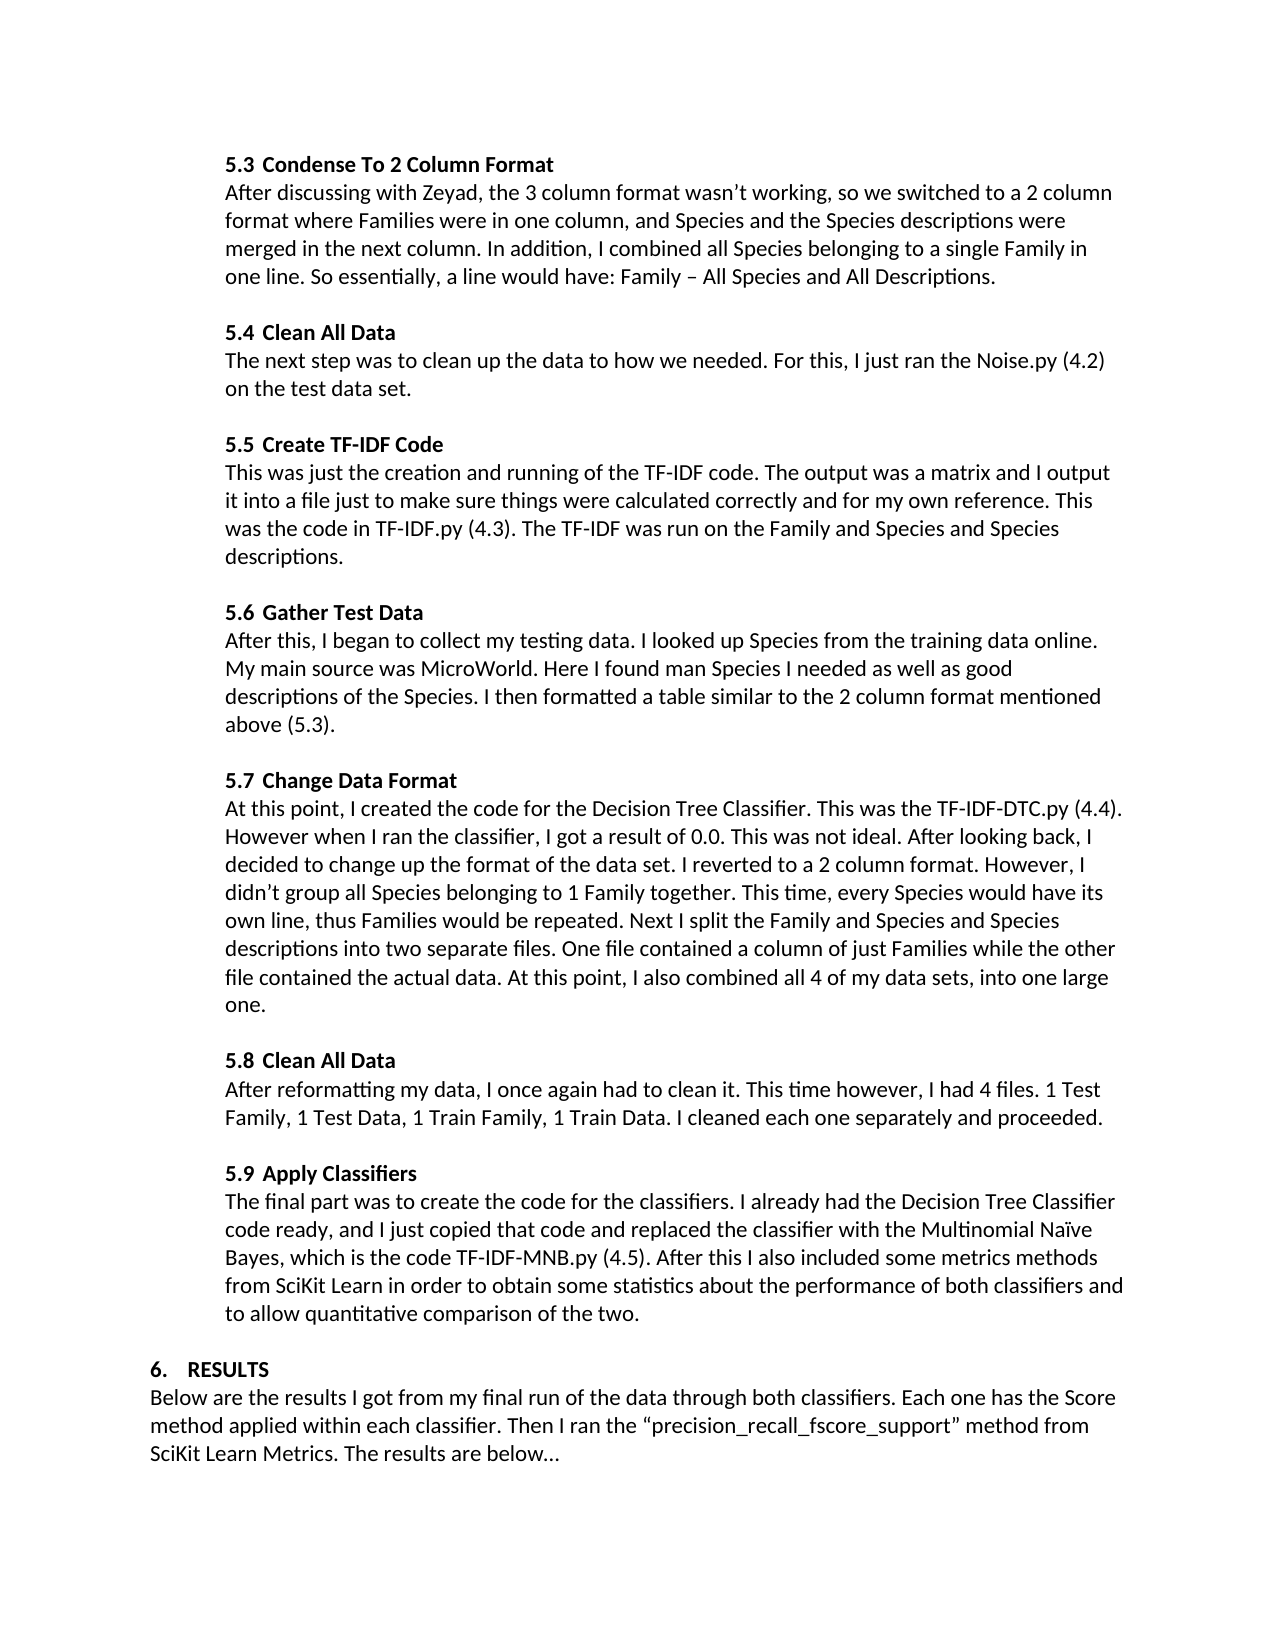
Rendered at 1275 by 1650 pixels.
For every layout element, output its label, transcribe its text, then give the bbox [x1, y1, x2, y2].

text This was just the creation and running of the TF-IDF code. The output was a matrix and I output it into a file just to make sure things were calculated correctly and for my own reference. This was the code in TF-IDF.py (4.3). The TF-IDF was run on the Family and Species and Species descriptions. [225, 458, 1125, 570]
list Create TF-IDF Code [225, 430, 1125, 458]
list RESULTS [150, 1355, 1125, 1383]
list Condense To 2 Column Format [225, 150, 1125, 178]
text After this, I began to collect my testing data. I looked up Species from the training data online. My main source was MicroWorld. Here I found man Species I needed as well as good descriptions of the Species. I then formatted a table similar to the 2 column format mentioned above (5.3). [225, 626, 1125, 738]
list Gather Test Data [225, 598, 1125, 626]
text Below are the results I got from my final run of the data through both classifiers. Each one has the Score method applied within each classifier. Then I ran the “precision_recall_fscore_support” method from SciKit Learn Metrics. The results are below… [150, 1383, 1125, 1467]
text The final part was to create the code for the classifiers. I already had the Decision Tree Classifier code ready, and I just copied that code and replaced the classifier with the Multinomial Naïve Bayes, which is the code TF-IDF-MNB.py (4.5). After this I also included some metrics methods from SciKit Learn in order to obtain some statistics about the performance of both classifiers and to allow quantitative comparison of the two. [225, 1187, 1125, 1327]
list Apply Classifiers [225, 1159, 1125, 1187]
text After reformatting my data, I once again had to clean it. This time however, I had 4 files. 1 Test Family, 1 Test Data, 1 Train Family, 1 Train Data. I cleaned each one separately and proceeded. [225, 1075, 1125, 1131]
text The next step was to clean up the data to how we needed. For this, I just ran the Noise.py (4.2) on the test data set. [225, 346, 1125, 402]
list Clean All Data [225, 1047, 1125, 1075]
list Clean All Data [225, 318, 1125, 346]
text After discussing with Zeyad, the 3 column format wasn’t working, so we switched to a 2 column format where Families were in one column, and Species and the Species descriptions were merged in the next column. In addition, I combined all Species belonging to a single Family in one line. So essentially, a line would have: Family – All Species and All Descriptions. [225, 178, 1125, 290]
list Change Data Format [225, 766, 1125, 794]
text At this point, I created the code for the Decision Tree Classifier. This was the TF-IDF-DTC.py (4.4). However when I ran the classifier, I got a result of 0.0. This was not ideal. After looking back, I decided to change up the format of the data set. I reverted to a 2 column format. However, I didn’t group all Species belonging to 1 Family together. This time, every Species would have its own line, thus Families would be repeated. Next I split the Family and Species and Species descriptions into two separate files. One file contained a column of just Families while the other file contained the actual data. At this point, I also combined all 4 of my data sets, into one large one. [225, 794, 1125, 1019]
